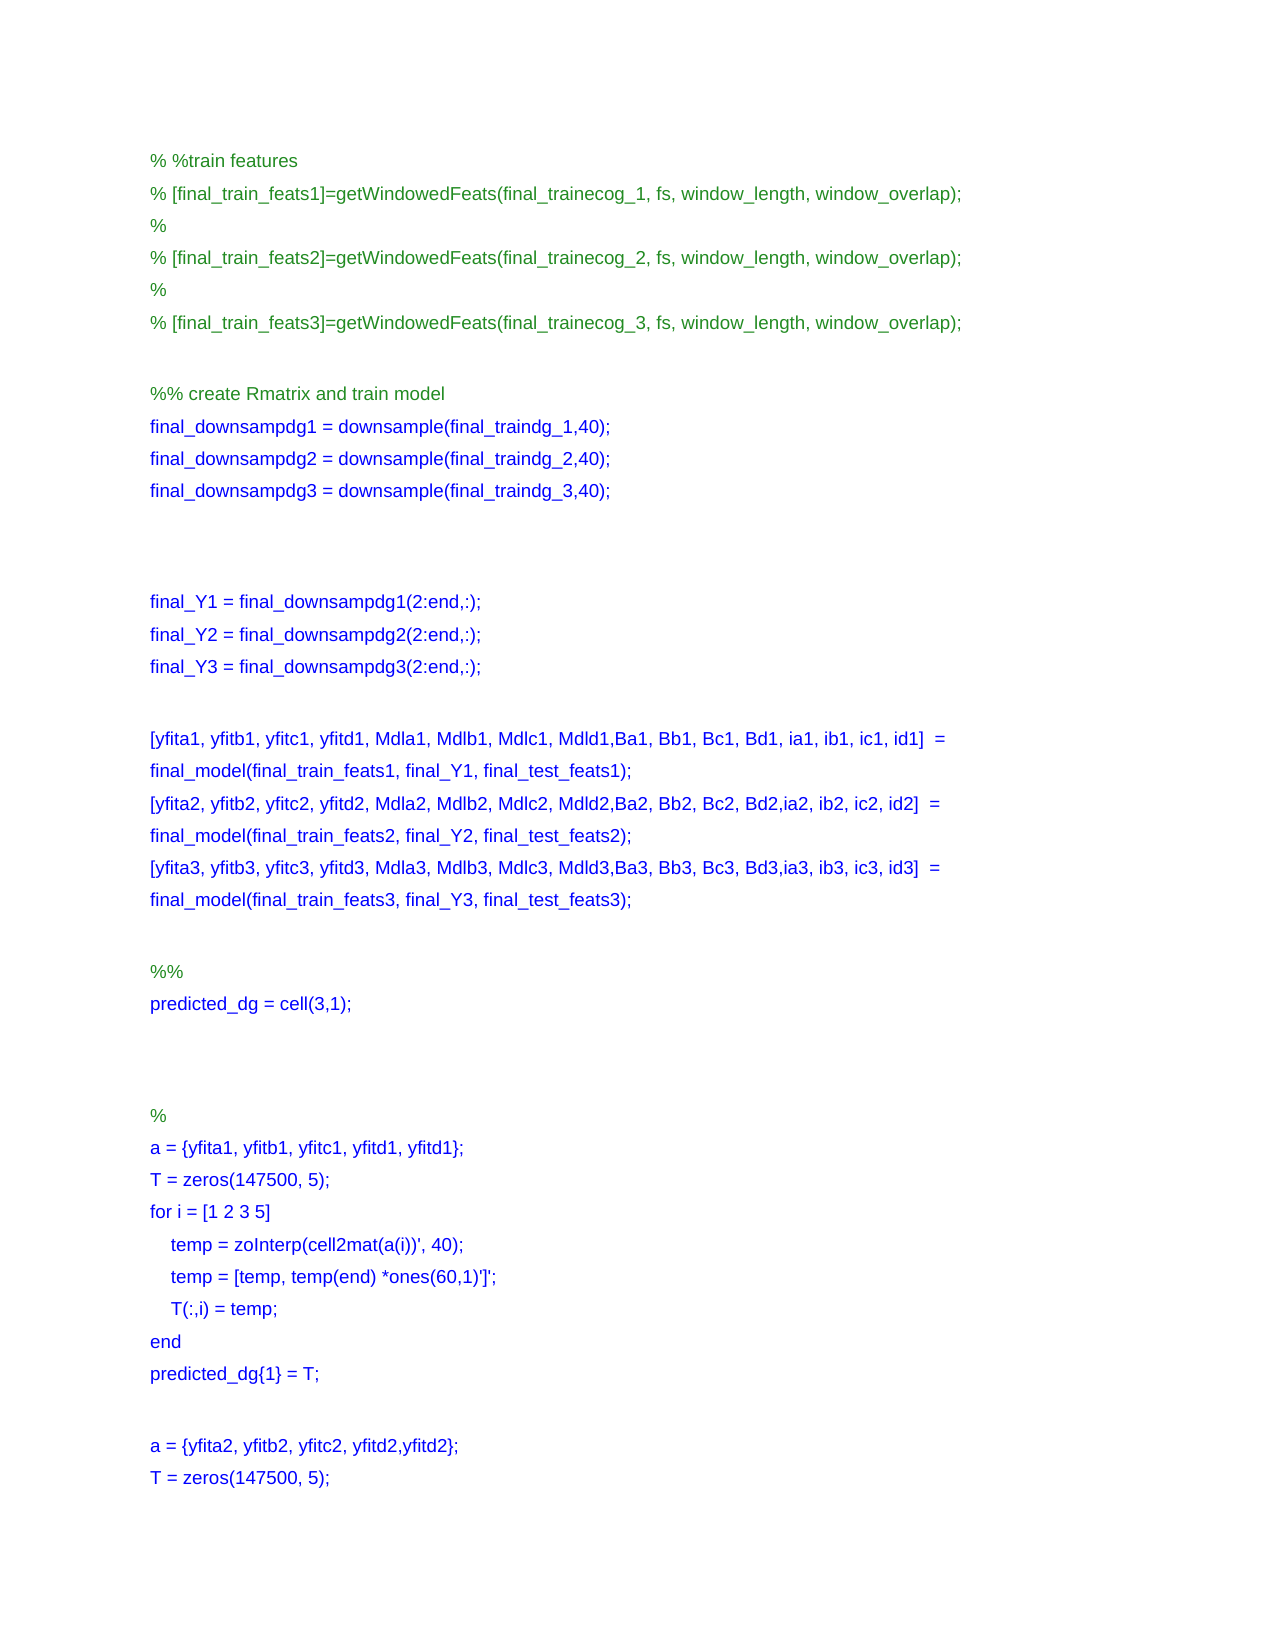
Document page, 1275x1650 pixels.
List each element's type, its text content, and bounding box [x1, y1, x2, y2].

text final_downsampdg2 = downsample(final_traindg_2,40); [150, 448, 1125, 469]
text T = zeros(147500, 5); [150, 1169, 1125, 1191]
text % [final_train_feats3]=getWindowedFeats(final_trainecog_3, fs, window_length, window_overlap); [150, 311, 1125, 333]
text final_Y1 = final_downsampdg1(2:end,:); [150, 591, 1125, 613]
text predicted_dg{1} = T; [150, 1363, 1125, 1384]
text for i = [1 2 3 5] [150, 1201, 1125, 1223]
text temp = zoInterp(cell2mat(a(i))', 40); [150, 1234, 1125, 1255]
text end [150, 1331, 1125, 1352]
text T = zeros(147500, 5); [150, 1467, 1125, 1488]
text % [150, 1104, 1125, 1126]
text a = {yfita2, yfitb2, yfitc2, yfitd2,yfitd2}; [150, 1434, 1125, 1456]
text final_Y2 = final_downsampdg2(2:end,:); [150, 624, 1125, 645]
text final_downsampdg1 = downsample(final_traindg_1,40); [150, 416, 1125, 437]
text %% [150, 961, 1125, 982]
text % [150, 214, 1125, 236]
text % [final_train_feats2]=getWindowedFeats(final_trainecog_2, fs, window_length, window_overlap); [150, 247, 1125, 268]
text temp = [temp, temp(end) *ones(60,1)']'; [150, 1266, 1125, 1287]
text final_downsampdg3 = downsample(final_traindg_3,40); [150, 480, 1125, 502]
text T(:,i) = temp; [150, 1298, 1125, 1320]
text % [final_train_feats1]=getWindowedFeats(final_trainecog_1, fs, window_length, window_overlap); [150, 182, 1125, 204]
text [yfita2, yfitb2, yfitc2, yfitd2, Mdla2, Mdlb2, Mdlc2, Mdld2,Ba2, Bb2, Bc2, Bd2,ia2, ib2, ic2, id2] = final_model(final_train_feats2, final_Y2, final_test_feats2); [150, 792, 1125, 846]
text % [150, 279, 1125, 301]
text % %train features [150, 150, 1125, 172]
text final_Y3 = final_downsampdg3(2:end,:); [150, 656, 1125, 677]
text [yfita1, yfitb1, yfitc1, yfitd1, Mdla1, Mdlb1, Mdlc1, Mdld1,Ba1, Bb1, Bc1, Bd1, ia1, ib1, ic1, id1] = final_model(final_train_feats1, final_Y1, final_test_feats1); [150, 728, 1125, 782]
text [yfita3, yfitb3, yfitc3, yfitd3, Mdla3, Mdlb3, Mdlc3, Mdld3,Ba3, Bb3, Bc3, Bd3,ia3, ib3, ic3, id3] = final_model(final_train_feats3, final_Y3, final_test_feats3); [150, 857, 1125, 911]
text predicted_dg = cell(3,1); [150, 993, 1125, 1015]
text %% create Rmatrix and train model [150, 383, 1125, 405]
text a = {yfita1, yfitb1, yfitc1, yfitd1, yfitd1}; [150, 1137, 1125, 1158]
